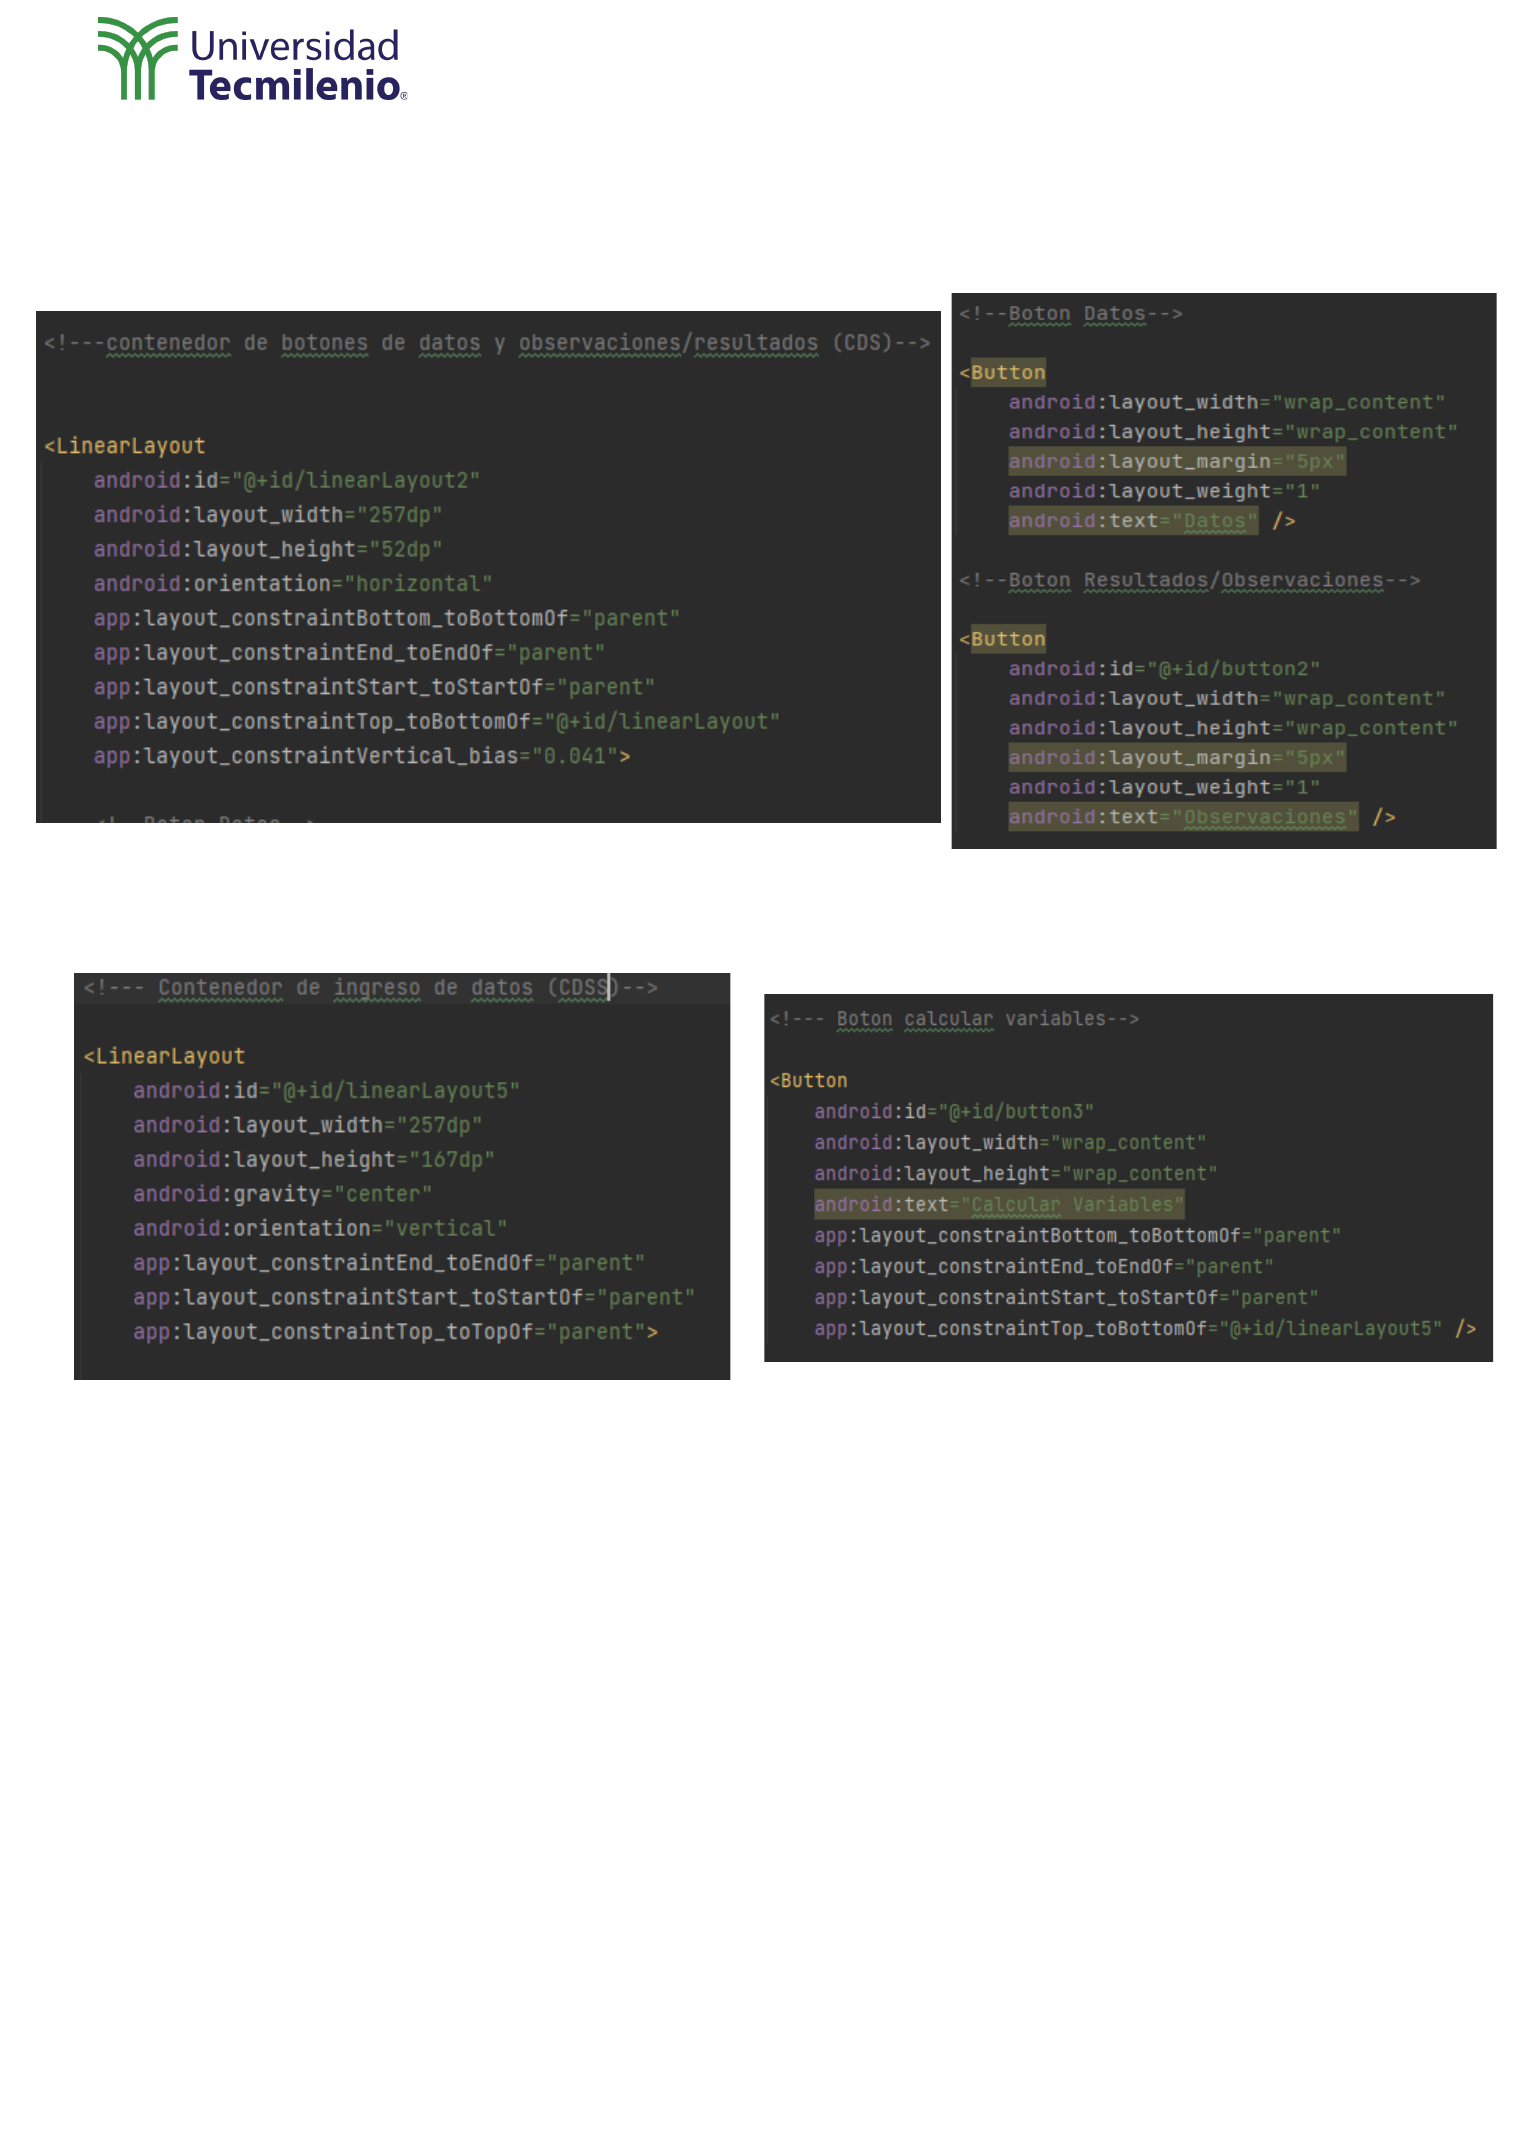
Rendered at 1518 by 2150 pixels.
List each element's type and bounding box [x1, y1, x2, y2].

picture [74, 973, 731, 1380]
picture [764, 994, 1494, 1362]
picture [98, 17, 408, 100]
picture [36, 311, 941, 823]
picture [951, 293, 1497, 849]
